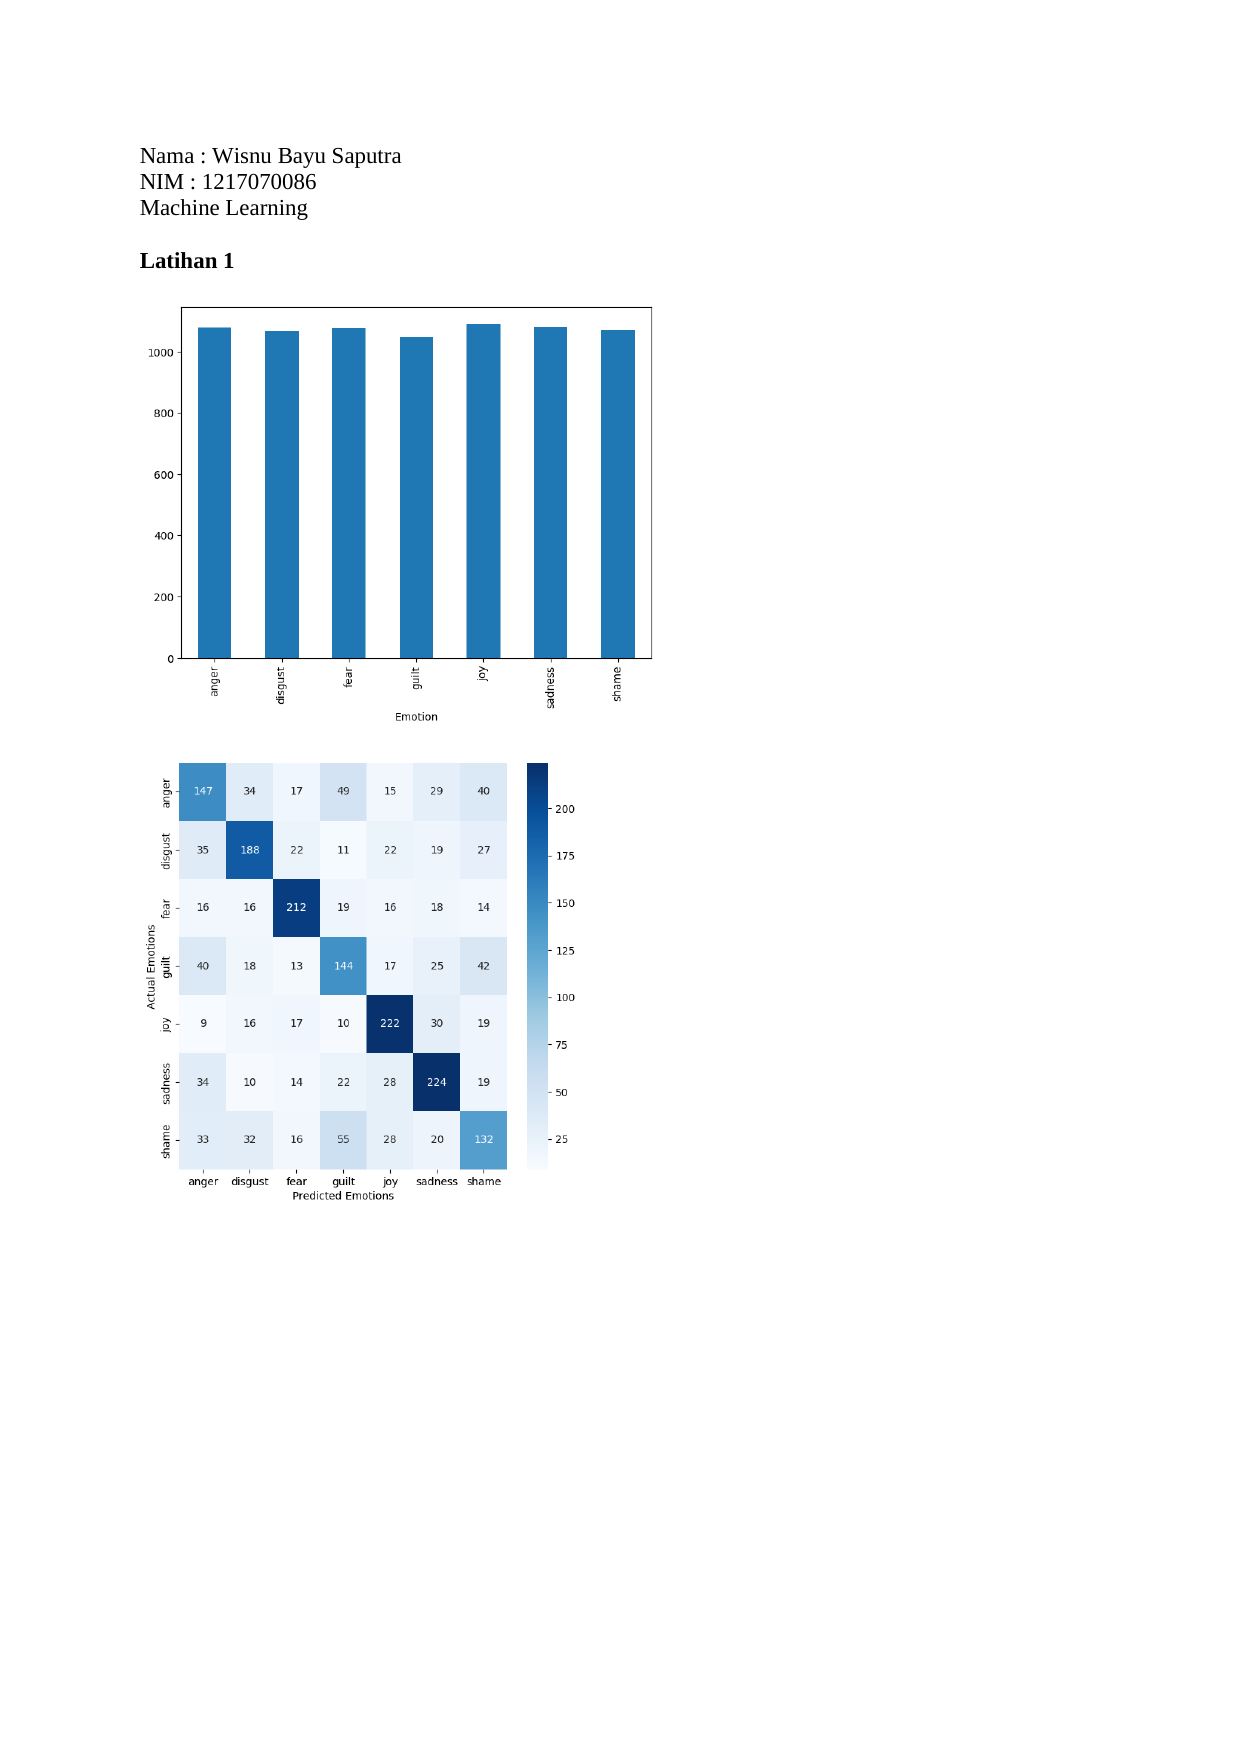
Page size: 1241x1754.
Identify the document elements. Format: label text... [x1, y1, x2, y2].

text Latihan 1 [139, 247, 1103, 273]
text NIM : 1217070086 [139, 168, 1103, 194]
picture [139, 755, 582, 1209]
picture [139, 299, 658, 730]
text Machine Learning [139, 194, 1103, 221]
text Nama : Wisnu Bayu Saputra [139, 142, 1103, 168]
